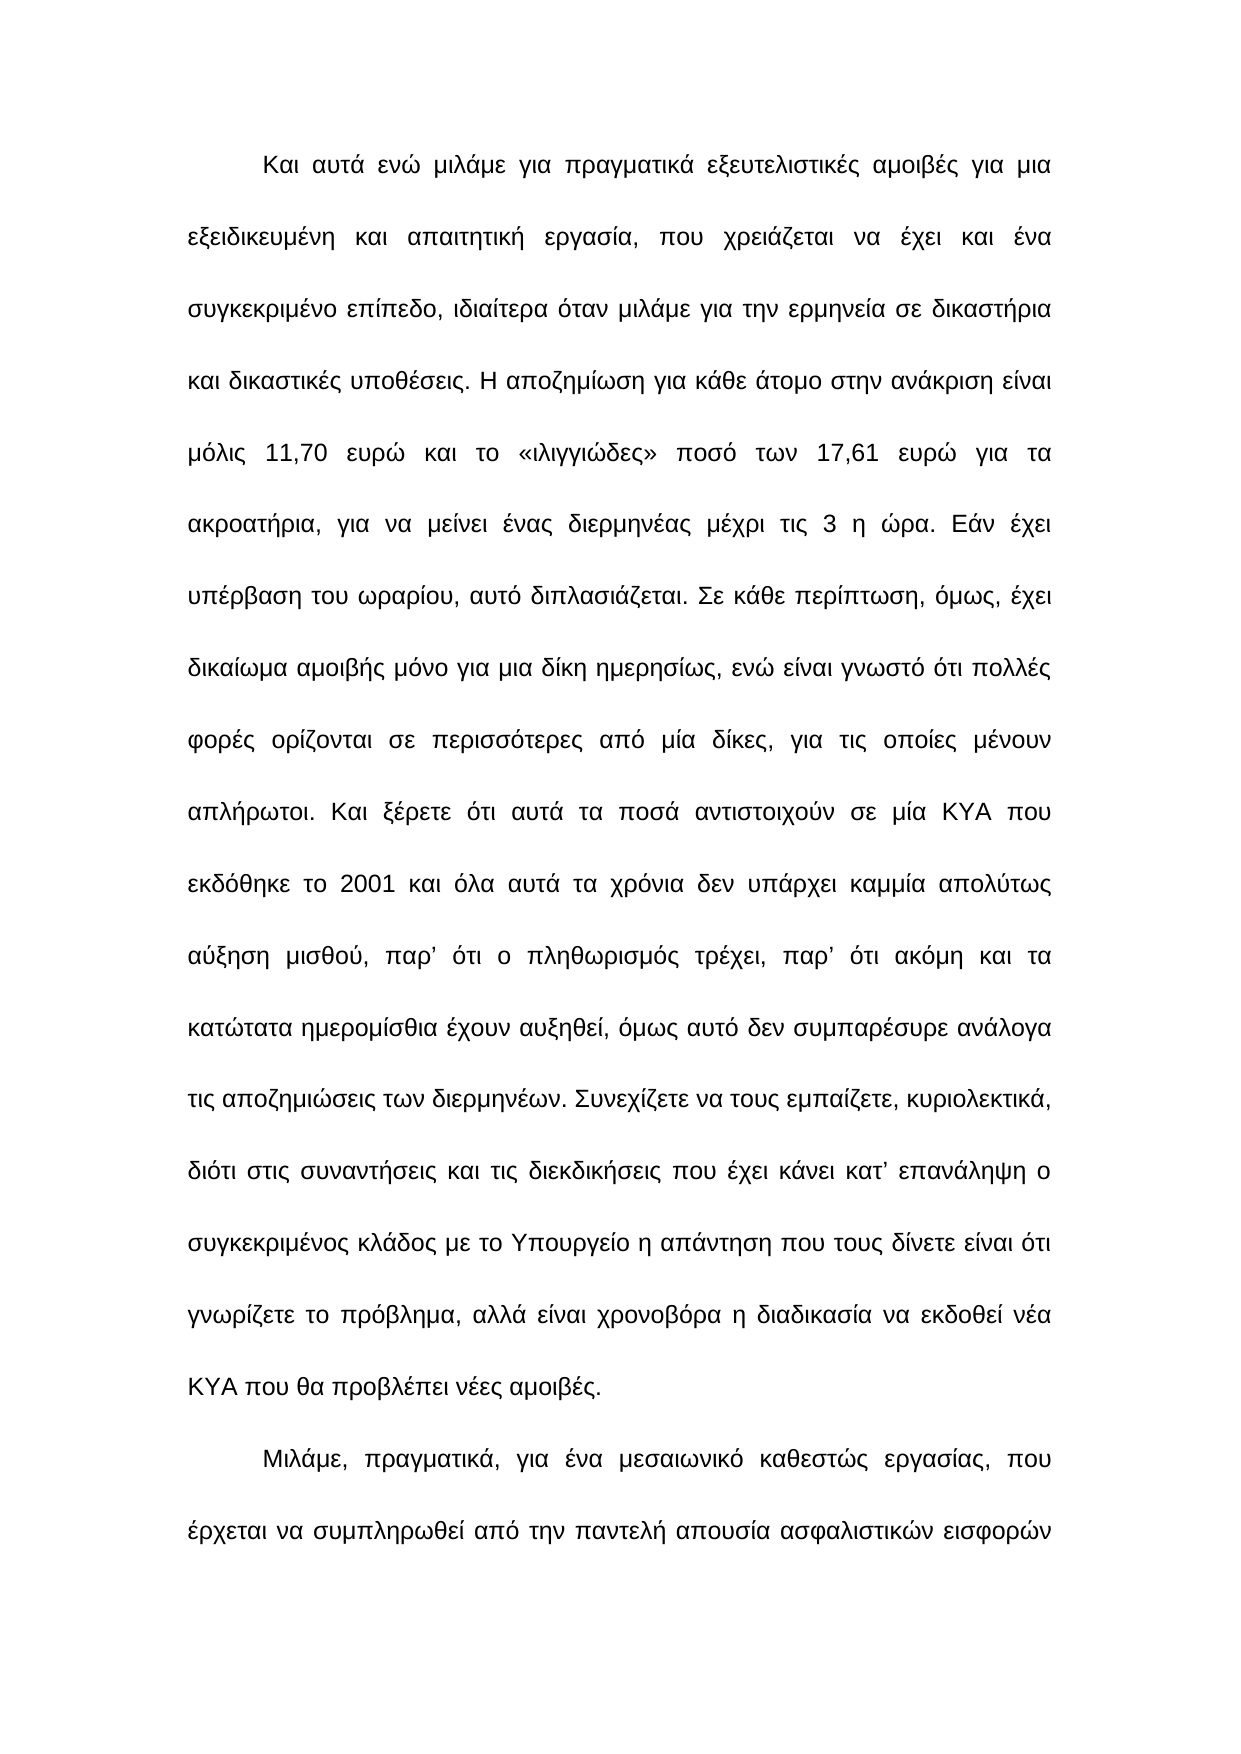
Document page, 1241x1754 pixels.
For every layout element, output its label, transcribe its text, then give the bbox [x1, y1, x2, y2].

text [187, 1444, 1053, 1544]
text Και αυτά ενώ μιλάμε για πραγματικά εξευτελιστικές αμοιβές για μια εξειδικευμένη και απαιτητική εργασία, που χρειάζεται να έχει και ένα συγκεκριμένο επίπεδο, ιδιαίτερα όταν μιλάμε για την ερμηνεία σε δικαστήρια και δικαστικές υποθέσεις. Η αποζημίωση για κάθε άτομο στην ανάκριση είναι μόλις 11,70 ευρώ και το «ιλιγγιώδες» ποσό των 17,61 ευρώ για τα ακροατήρια, για να μείνει ένας διερμηνέας μέχρι τις 3 η ώρα. Εάν έχει υπέρβαση του ωραρίου, αυτό διπλασιάζεται. Σε κάθε περίπτωση, όμως, έχει δικαίωμα αμοιβής μόνο για μια δίκη ημερησίως, ενώ είναι γνωστό ότι πολλές φορές ορίζονται σε περισσότερες από μία δίκες, για τις οποίες μένουν απλήρωτοι. Και ξέρετε ότι αυτά τα ποσά αντιστοιχούν σε μία ΚΥΑ που εκδόθηκε το 2001 και όλα αυτά τα χρόνια δεν υπάρχει καμμία απολύτως αύξηση μισθού, παρ’ ότι ο πληθωρισμός τρέχει, παρ’ ότι ακόμη και τα κατώτατα ημερομίσθια έχουν αυξηθεί, όμως αυτό δεν συμπαρέσυρε ανάλογα τις αποζημιώσεις των διερμηνέων. Συνεχίζετε να τους εμπαίζετε, κυριολεκτικά, διότι στις συναντήσεις και τις διεκδικήσεις που έχει κάνει κατ’ επανάληψη ο συγκεκριμένος κλάδος με το Υπουργείο η απάντηση που τους δίνετε είναι ότι γνωρίζετε το πρόβλημα, αλλά είναι χρονοβόρα η διαδικασία να εκδοθεί νέα ΚΥΑ που θα προβλέπει νέες αμοιβές. [187, 150, 1053, 1401]
